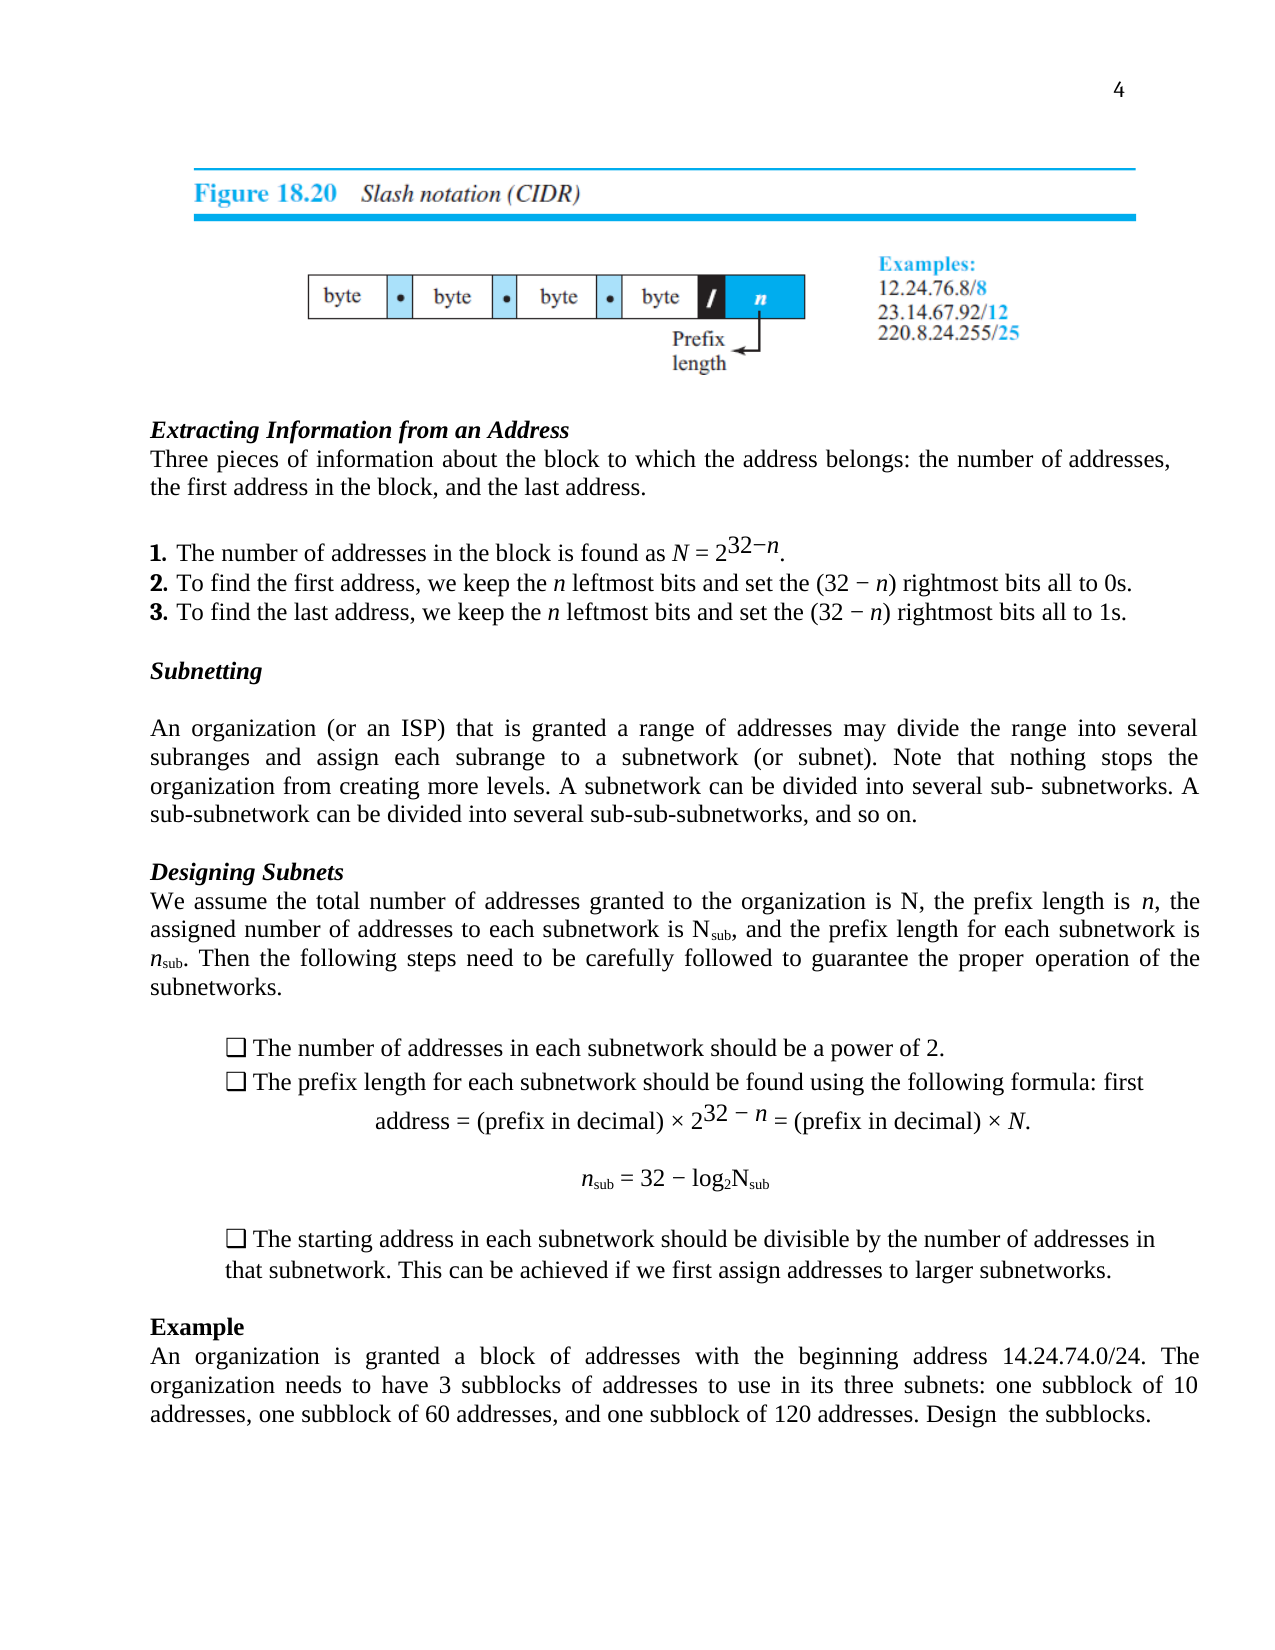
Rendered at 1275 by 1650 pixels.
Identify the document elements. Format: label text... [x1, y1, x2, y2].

list To find the last address, we keep the n leftmost bits and set the (32 − n) rightmost bits all to 1s. [150, 597, 1275, 627]
text An organization is granted a block of addresses with the beginning address 14.24.74.0/24. The organization needs to have 3 subblocks of addresses to use in its three subnets: one subblock of 10 addresses, one subblock of 60 addresses, and one subblock of 120 addresses. Design the subblocks. [150, 1341, 1200, 1427]
text Example [150, 1312, 1275, 1341]
list The prefix length for each subnetwork should be found using the following formula: first address = (prefix in decimal) × 232 − n = (prefix in decimal) × N. [225, 1063, 1144, 1135]
text Three pieces of information about the block to which the address belongs: the number of addresses, the first address in the block, and the last address. [150, 444, 1182, 501]
text We assume the total number of addresses granted to the organization is N, the prefix length is n, the assigned number of addresses to each subnetwork is Nsub, and the prefix length for each subnetwork is nsub. Then the following steps need to be carefully followed to guarantee the proper operation of the subnetworks. [150, 886, 1200, 1001]
picture [193, 168, 1137, 213]
subtitle Subnetting [150, 656, 1275, 684]
list To find the first address, we keep the n leftmost bits and set the (32 − n) rightmost bits all to 0s. [150, 568, 1275, 597]
subtitle Designing Subnets [150, 857, 1275, 886]
picture [193, 222, 1137, 375]
list The number of addresses in each subnetwork should be a power of 2. [225, 1029, 1275, 1063]
list The starting address in each subnetwork should be divisible by the number of addresses in that subnetwork. This can be achieved if we first assign addresses to larger subnetworks. [225, 1221, 1199, 1284]
list The number of addresses in the block is found as N = 232−n. [150, 530, 1275, 568]
subtitle Extracting Information from an Address [150, 415, 1275, 444]
text An organization (or an ISP) that is granted a range of addresses may divide the range into several subranges and assign each subrange to a subnetwork (or subnet). Note that nothing stops the organization from creating more levels. A subnetwork can be divided into several sub- subnetworks. A sub-subnetwork can be divided into several sub-sub-subnetworks, and so on. [150, 713, 1200, 828]
text nsub = 32 − log2Nsub [573, 1163, 777, 1192]
